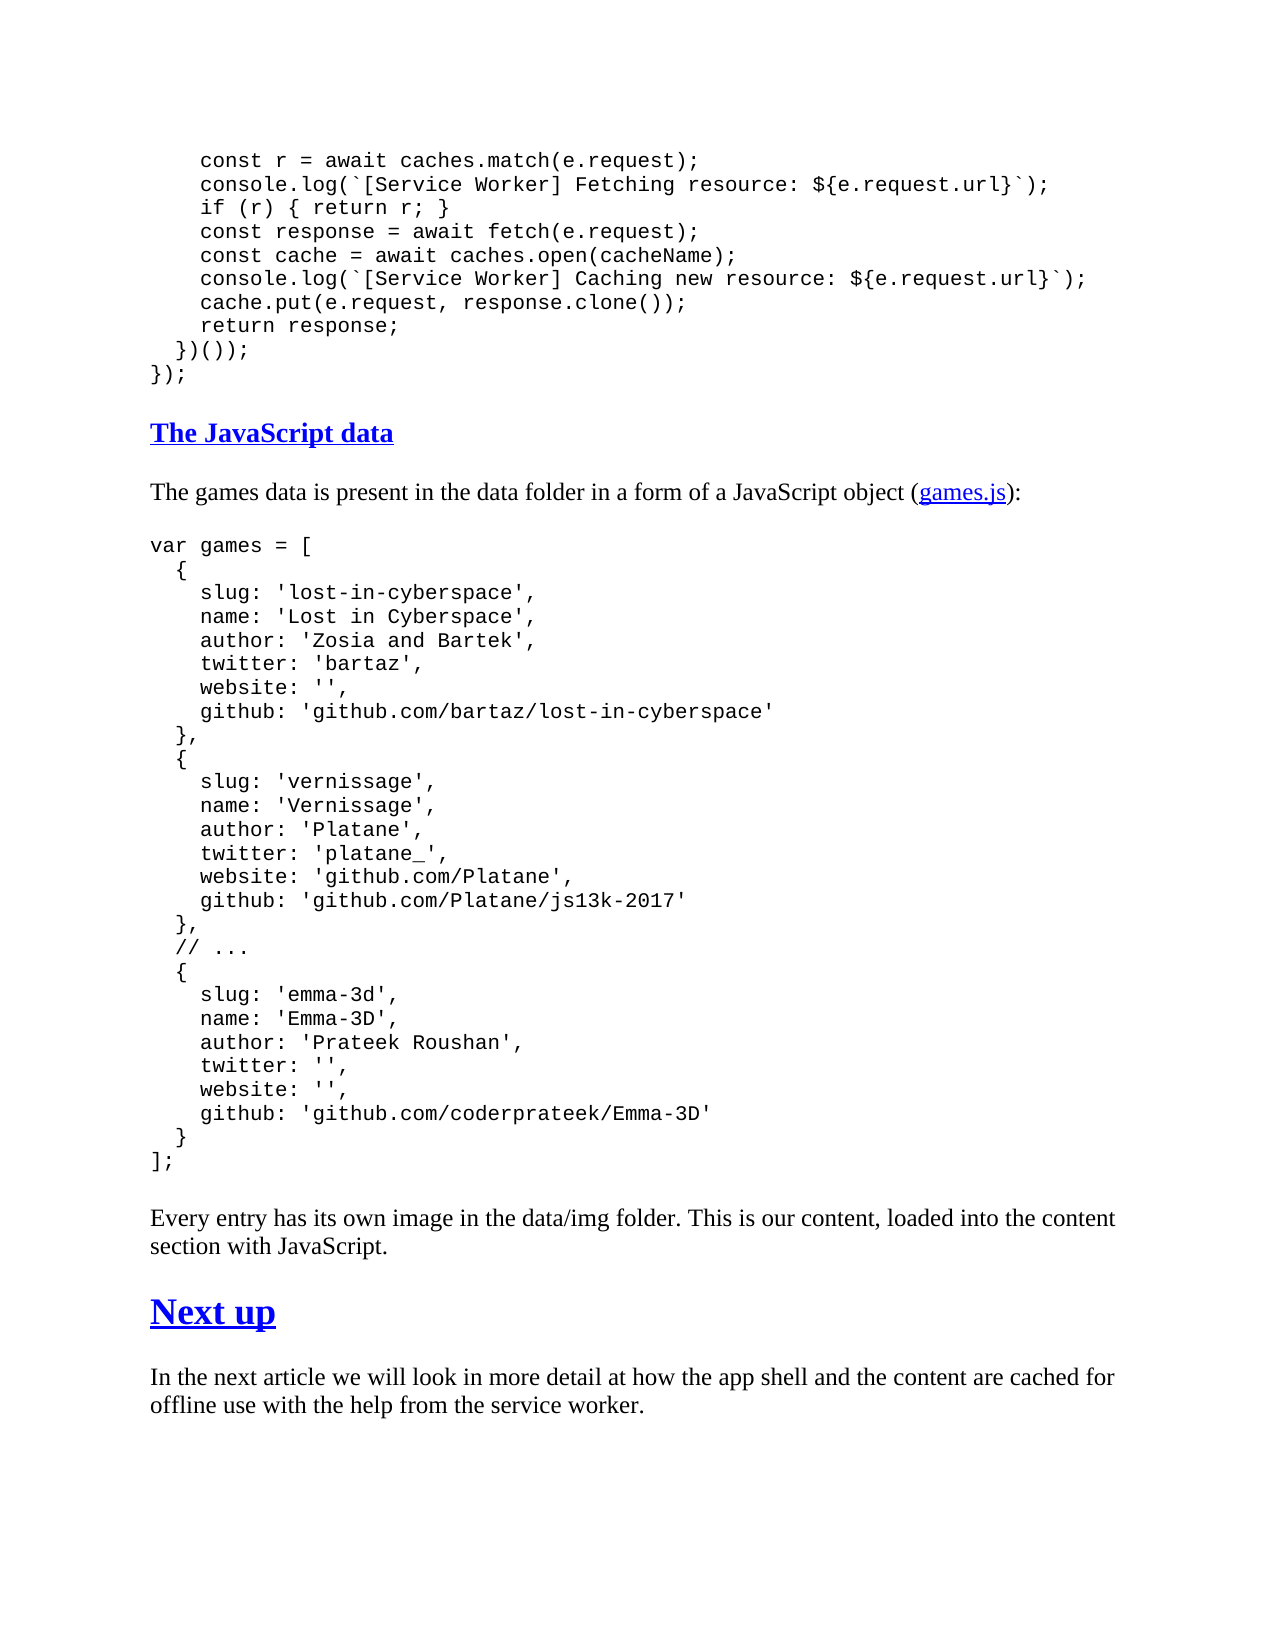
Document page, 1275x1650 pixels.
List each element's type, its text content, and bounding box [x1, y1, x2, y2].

text } [150, 1126, 1125, 1150]
text twitter: 'platane_', [150, 842, 1125, 866]
text { [150, 748, 1125, 772]
text slug: 'lost-in-cyberspace', [150, 582, 1125, 606]
text // ... [150, 937, 1125, 961]
text The games data is present in the data folder in a form of a JavaScript object (games.js): [150, 477, 1125, 506]
text cache.put(e.request, response.clone()); [150, 292, 1125, 316]
text if (r) { return r; } [150, 197, 1125, 221]
text twitter: 'bartaz', [150, 653, 1125, 677]
text author: 'Platane', [150, 819, 1125, 842]
text return response; [150, 316, 1125, 339]
text name: 'Lost in Cyberspace', [150, 606, 1125, 630]
text const cache = await caches.open(cacheName); [150, 244, 1125, 268]
text author: 'Zosia and Bartek', [150, 630, 1125, 653]
text console.log(`[Service Worker] Caching new resource: ${e.request.url}`); [150, 268, 1125, 292]
text }); [150, 363, 1125, 386]
text }, [150, 913, 1125, 937]
text github: 'github.com/bartaz/lost-in-cyberspace' [150, 701, 1125, 724]
text { [150, 961, 1125, 984]
text })()); [150, 339, 1125, 363]
text Next up [150, 1289, 1125, 1332]
text name: 'Vernissage', [150, 795, 1125, 819]
text github: 'github.com/coderprateek/Emma-3D' [150, 1103, 1125, 1126]
text Every entry has its own image in the data/img folder. This is our content, loaded into the content section with JavaScript. [150, 1203, 1125, 1260]
text twitter: '', [150, 1055, 1125, 1079]
text github: 'github.com/Platane/js13k-2017' [150, 890, 1125, 913]
text author: 'Prateek Roushan', [150, 1032, 1125, 1055]
text website: 'github.com/Platane', [150, 866, 1125, 890]
text website: '', [150, 677, 1125, 701]
text var games = [ [150, 535, 1125, 559]
text ]; [150, 1150, 1125, 1173]
text In the next article we will look in more detail at how the app shell and the content are cached for offline use with the help from the service worker. [150, 1362, 1125, 1419]
text slug: 'emma-3d', [150, 984, 1125, 1008]
text name: 'Emma-3D', [150, 1008, 1125, 1032]
text slug: 'vernissage', [150, 772, 1125, 795]
text console.log(`[Service Worker] Fetching resource: ${e.request.url}`); [150, 174, 1125, 197]
text const r = await caches.match(e.request); [150, 150, 1125, 174]
text const response = await fetch(e.request); [150, 221, 1125, 244]
text The JavaScript data [150, 416, 1125, 448]
text website: '', [150, 1079, 1125, 1103]
text { [150, 559, 1125, 582]
text }, [150, 724, 1125, 748]
